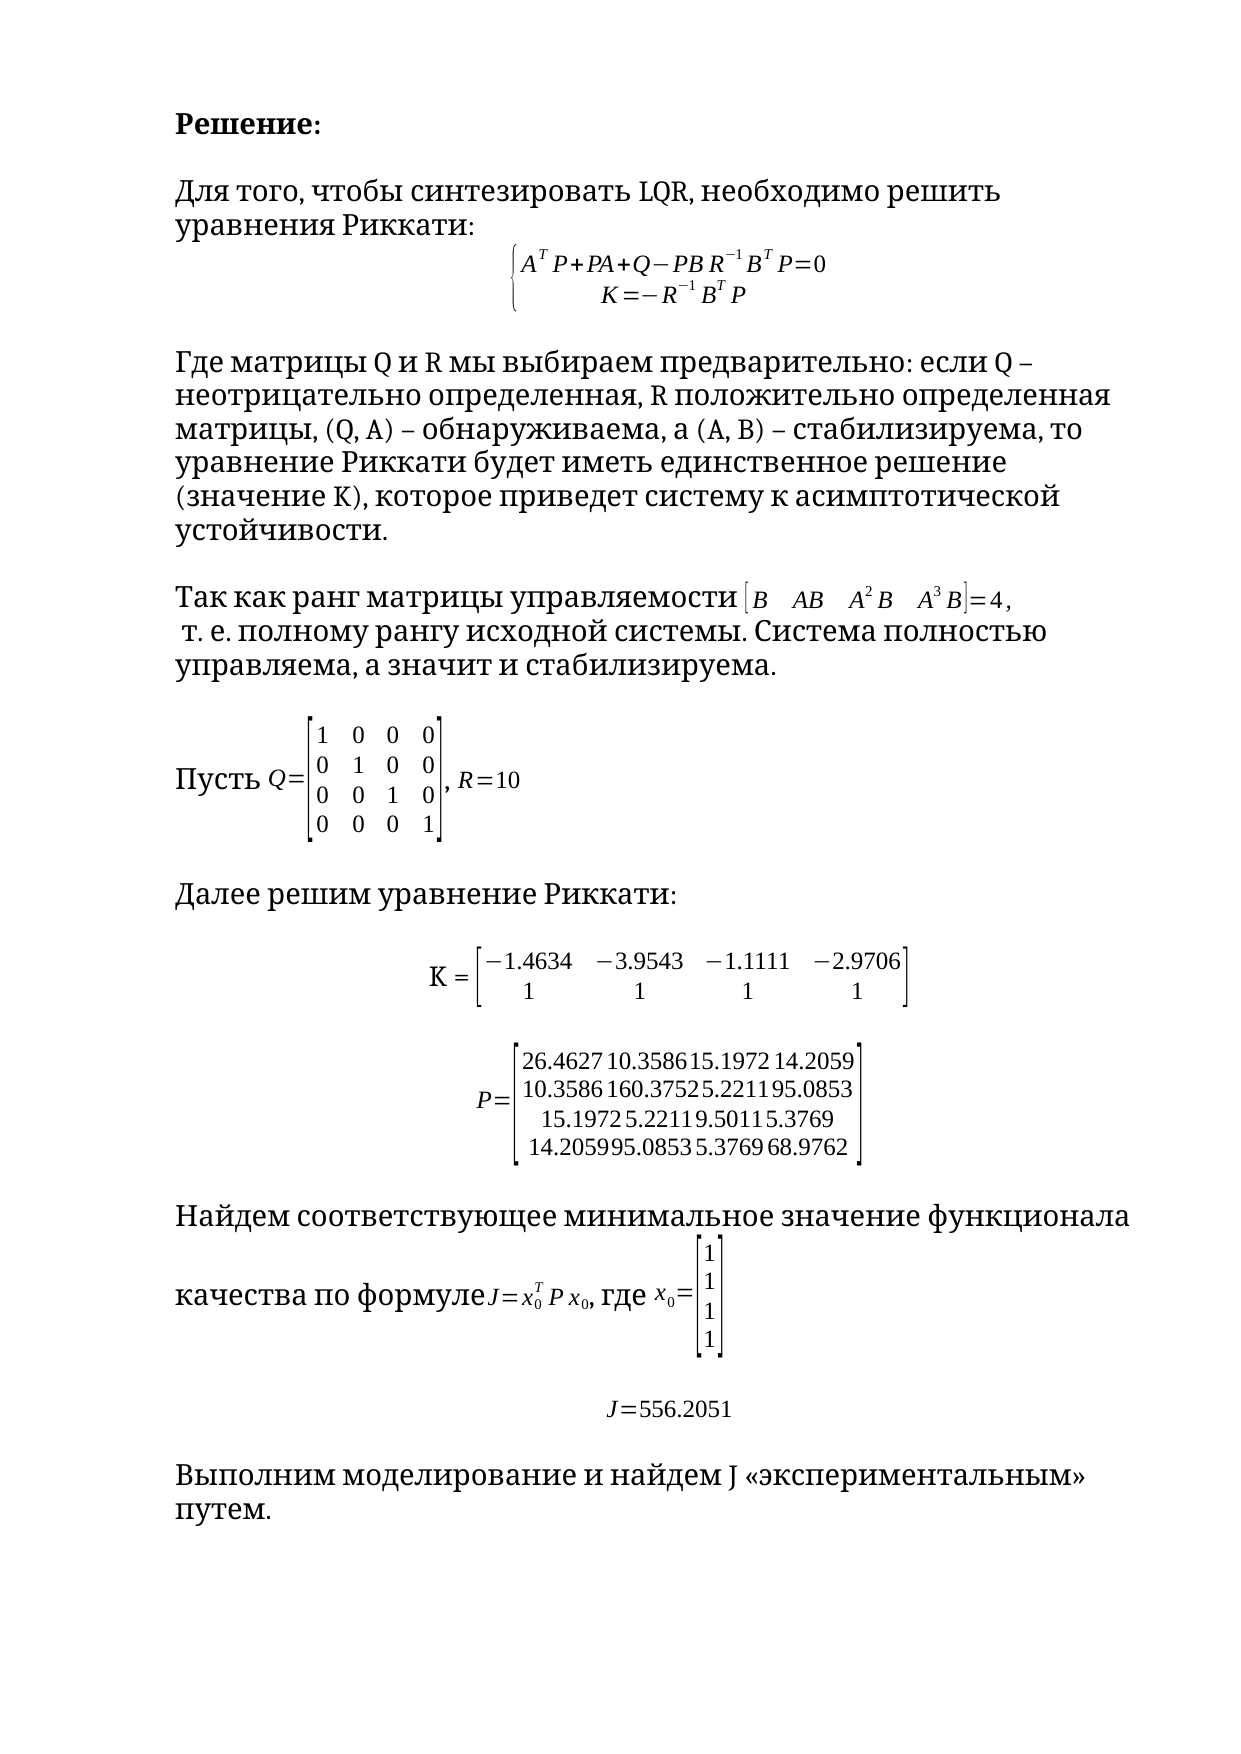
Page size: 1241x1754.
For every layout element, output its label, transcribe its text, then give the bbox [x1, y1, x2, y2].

text K = [175, 945, 1163, 1008]
text Выполним моделирование и найдем J «экспериментальным» путем. [175, 1459, 1163, 1527]
text Решение: [175, 108, 1163, 142]
text Пусть , [175, 716, 1163, 844]
text Так как ранг матрицы управляемости т. е. полному рангу исходной системы. Система полностью управляема, а значит и стабилизируема. [175, 581, 1163, 682]
text Далее решим уравнение Риккати: [175, 878, 1163, 911]
text Для того, чтобы синтезировать LQR, необходимо решить уравнения Риккати: [175, 175, 1163, 242]
text Где матрицы Q и R мы выбираем предварительно: если Q – неотрицательно определенная, R положительно определенная матрицы, (Q, A) – обнаруживаема, а (A, B) – стабилизируема, то уравнение Риккати будет иметь единственное решение (значение K), которое приведет систему к асимптотической устойчивости. [175, 346, 1163, 547]
text Найдем соответствующее минимальное значение функционала качества по формуле, где [175, 1200, 1163, 1359]
